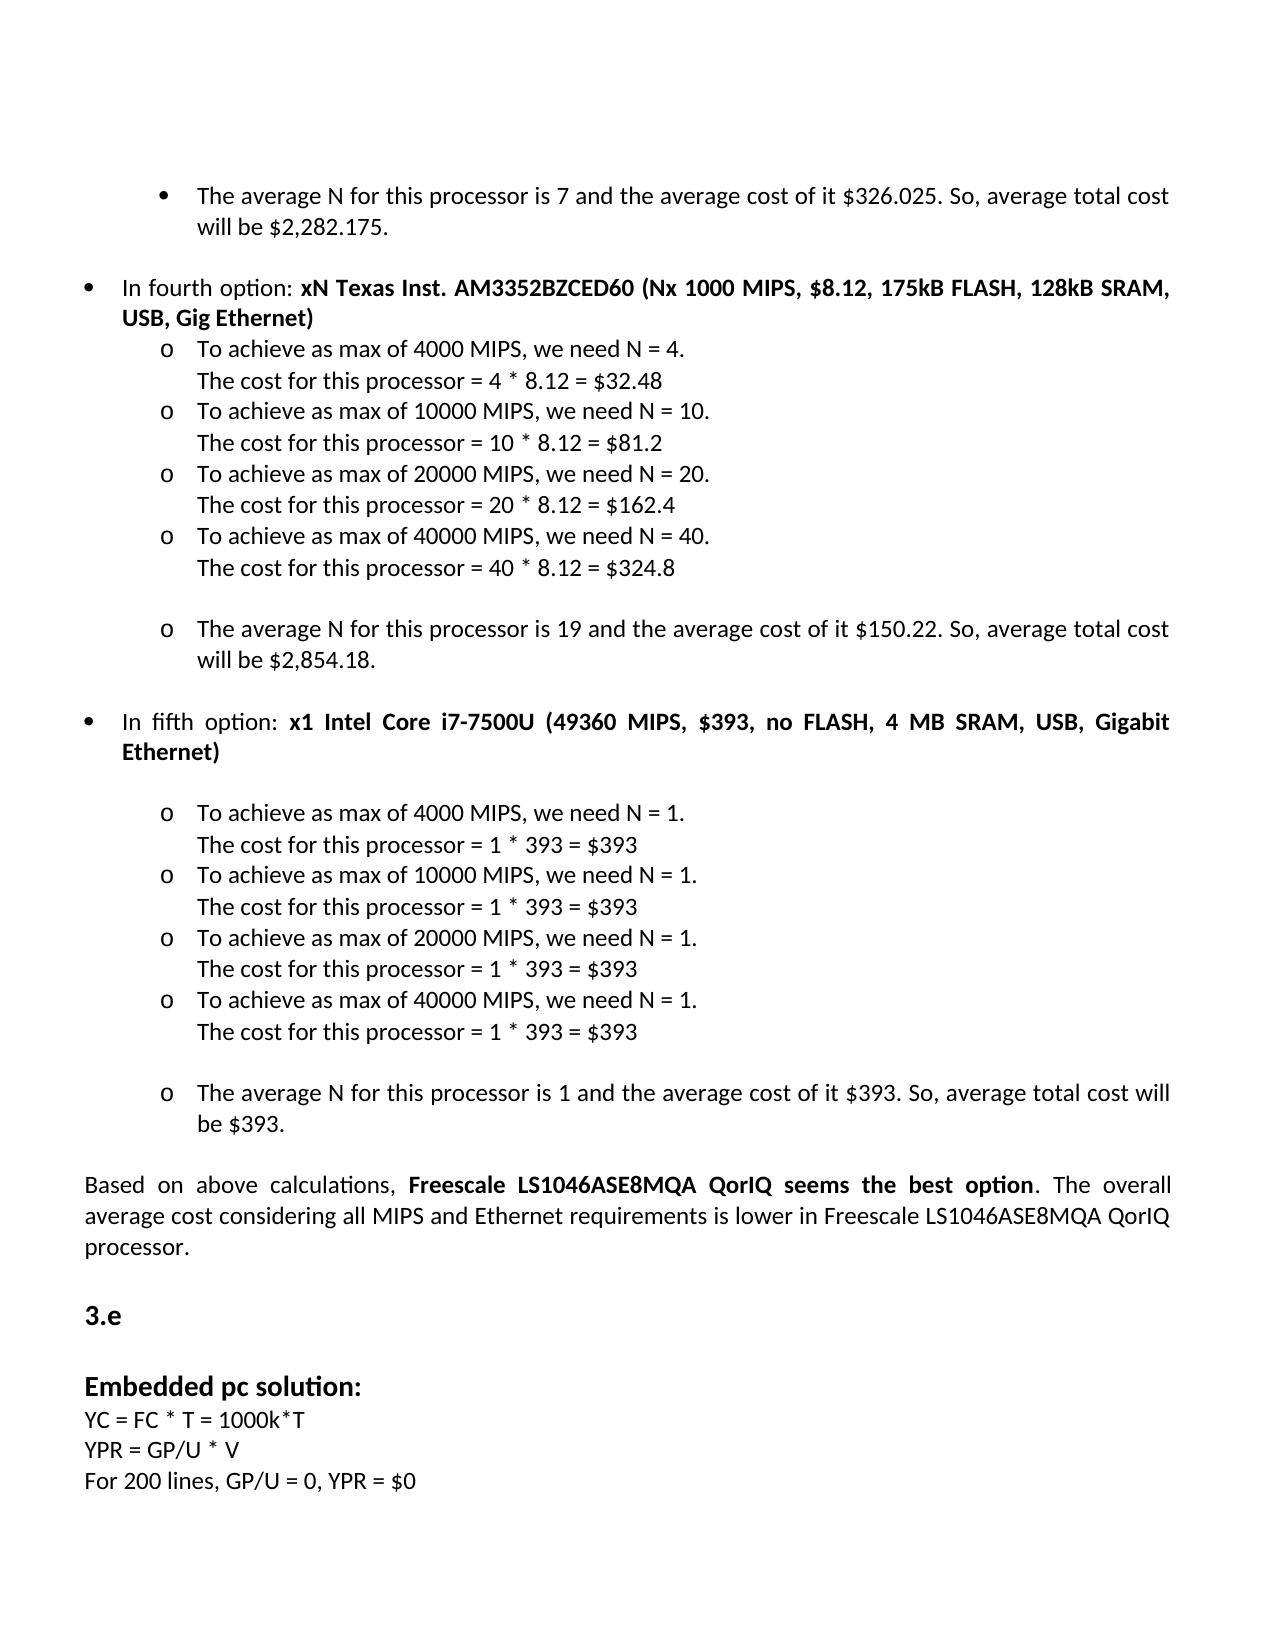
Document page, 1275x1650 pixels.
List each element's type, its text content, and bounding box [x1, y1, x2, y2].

text Based on above calculations, Freescale LS1046ASE8MQA QorIQ seems the best option. The overall average cost considering all MIPS and Ethernet requirements is lower in Freescale LS1046ASE8MQA QorIQ processor. [84, 1170, 1172, 1261]
list The cost for this processor = 1 * 393 = $393 [197, 891, 1172, 922]
list To achieve as max of 20000 MIPS, we need N = 20. [159, 458, 1172, 489]
list The cost for this processor = 40 * 8.12 = $324.8 [197, 552, 1172, 582]
list The average N for this processor is 1 and the average cost of it $393. So, average total cost will be $393. [159, 1077, 1172, 1139]
text Embedded pc solution: [84, 1368, 1172, 1404]
text YC = FC * T = 1000k*T [84, 1404, 1172, 1434]
list The cost for this processor = 20 * 8.12 = $162.4 [197, 489, 1172, 520]
list To achieve as max of 10000 MIPS, we need N = 10. [159, 395, 1172, 427]
list To achieve as max of 4000 MIPS, we need N = 1. [159, 797, 1172, 829]
text For 200 lines, GP/U = 0, YPR = $0 [84, 1465, 1172, 1495]
list The cost for this processor = 1 * 393 = $393 [197, 1016, 1172, 1046]
text 3.e [84, 1297, 1172, 1332]
list In fourth option: xN Texas Inst. AM3352BZCED60 (Nx 1000 MIPS, $8.12, 175kB FLASH, 128kB SRAM, USB, Gig Ethernet) [84, 272, 1172, 333]
list The cost for this processor = 10 * 8.12 = $81.2 [197, 427, 1172, 458]
list To achieve as max of 20000 MIPS, we need N = 1. [159, 922, 1172, 953]
list To achieve as max of 40000 MIPS, we need N = 1. [159, 984, 1172, 1016]
list In fifth option: x1 Intel Core i7-7500U (49360 MIPS, $393, no FLASH, 4 MB SRAM, USB, Gigabit Ethernet) [84, 706, 1172, 767]
text YPR = GP/U * V [84, 1434, 1172, 1465]
list To achieve as max of 4000 MIPS, we need N = 4. [159, 333, 1172, 365]
list To achieve as max of 40000 MIPS, we need N = 40. [159, 520, 1172, 552]
list The cost for this processor = 1 * 393 = $393 [197, 953, 1172, 984]
list The average N for this processor is 19 and the average cost of it $150.22. So, average total cost will be $2,854.18. [159, 613, 1172, 675]
list The cost for this processor = 1 * 393 = $393 [197, 829, 1172, 859]
list To achieve as max of 10000 MIPS, we need N = 1. [159, 859, 1172, 891]
list The average N for this processor is 7 and the average cost of it $326.025. So, average total cost will be $2,282.175. [159, 181, 1172, 242]
list The cost for this processor = 4 * 8.12 = $32.48 [197, 365, 1172, 395]
